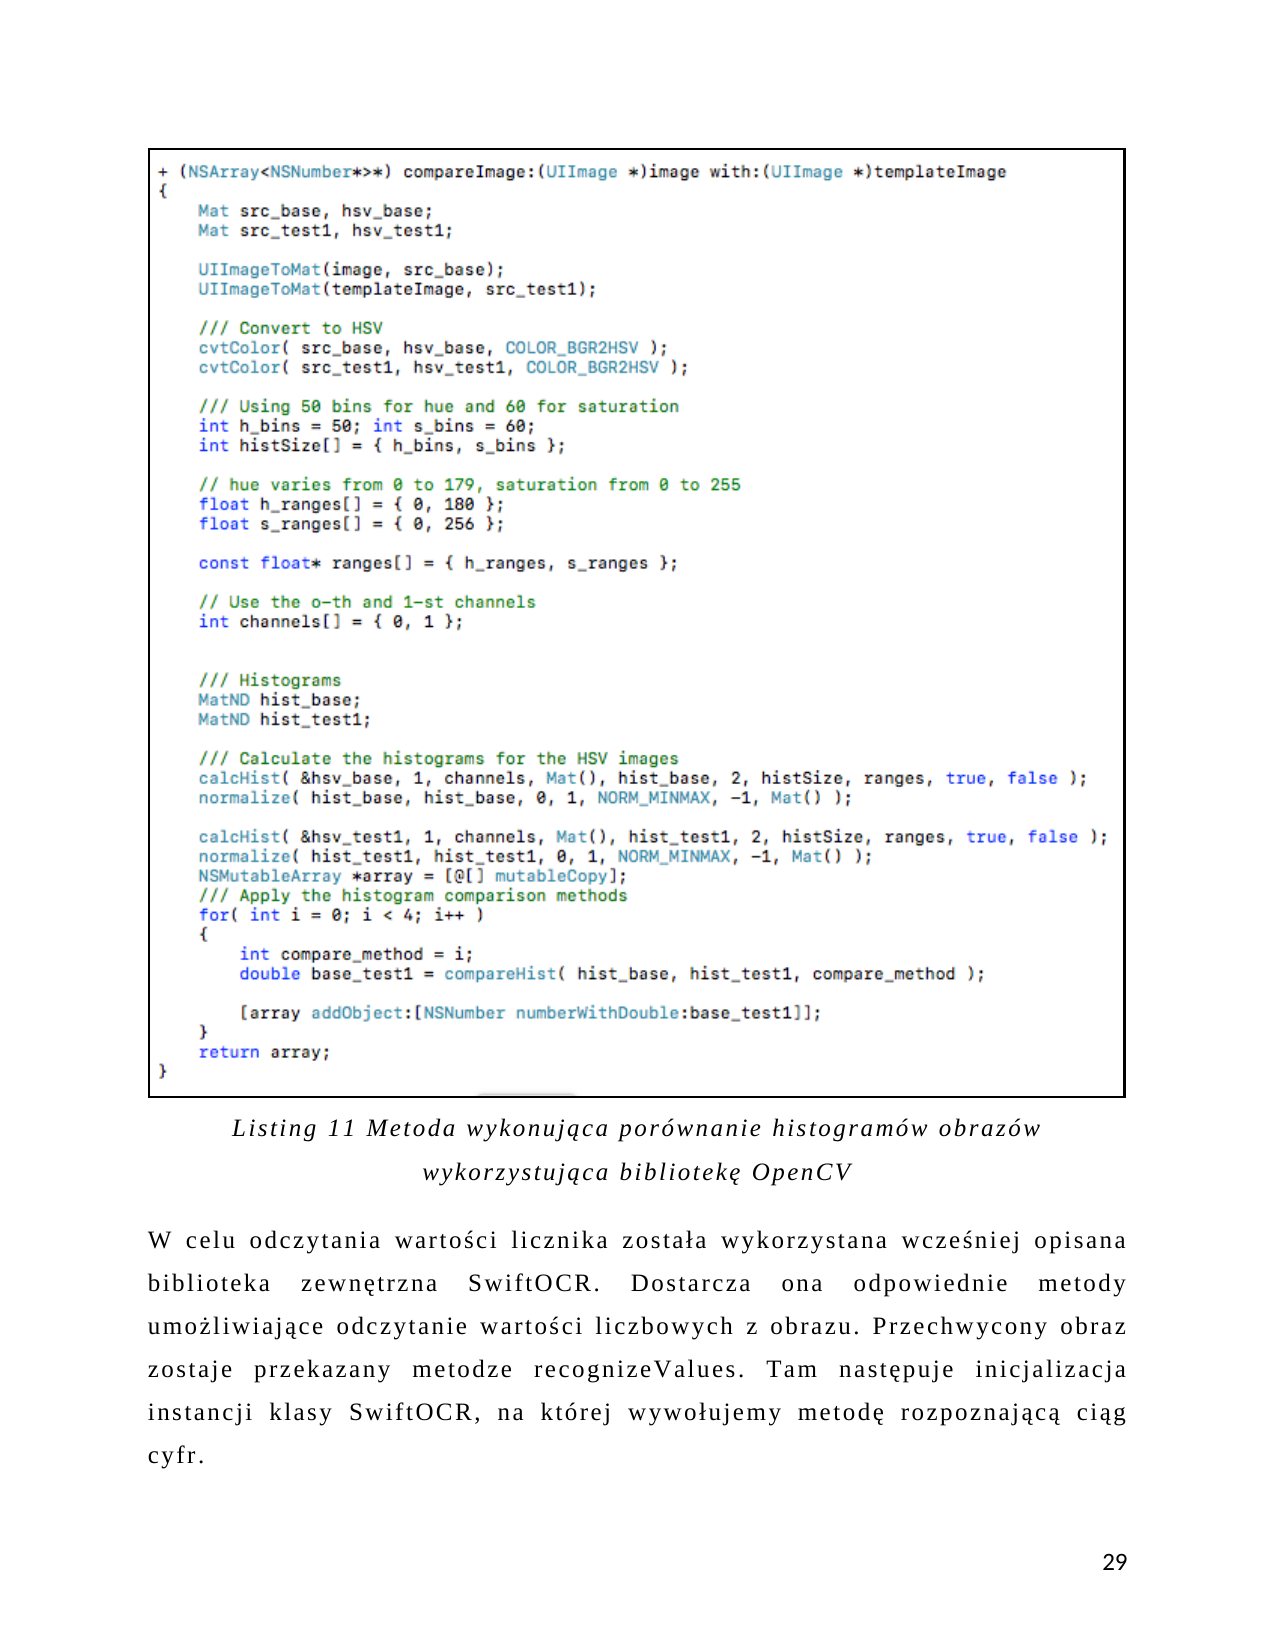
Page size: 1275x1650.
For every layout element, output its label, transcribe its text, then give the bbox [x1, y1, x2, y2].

picture [150, 150, 1123, 1096]
